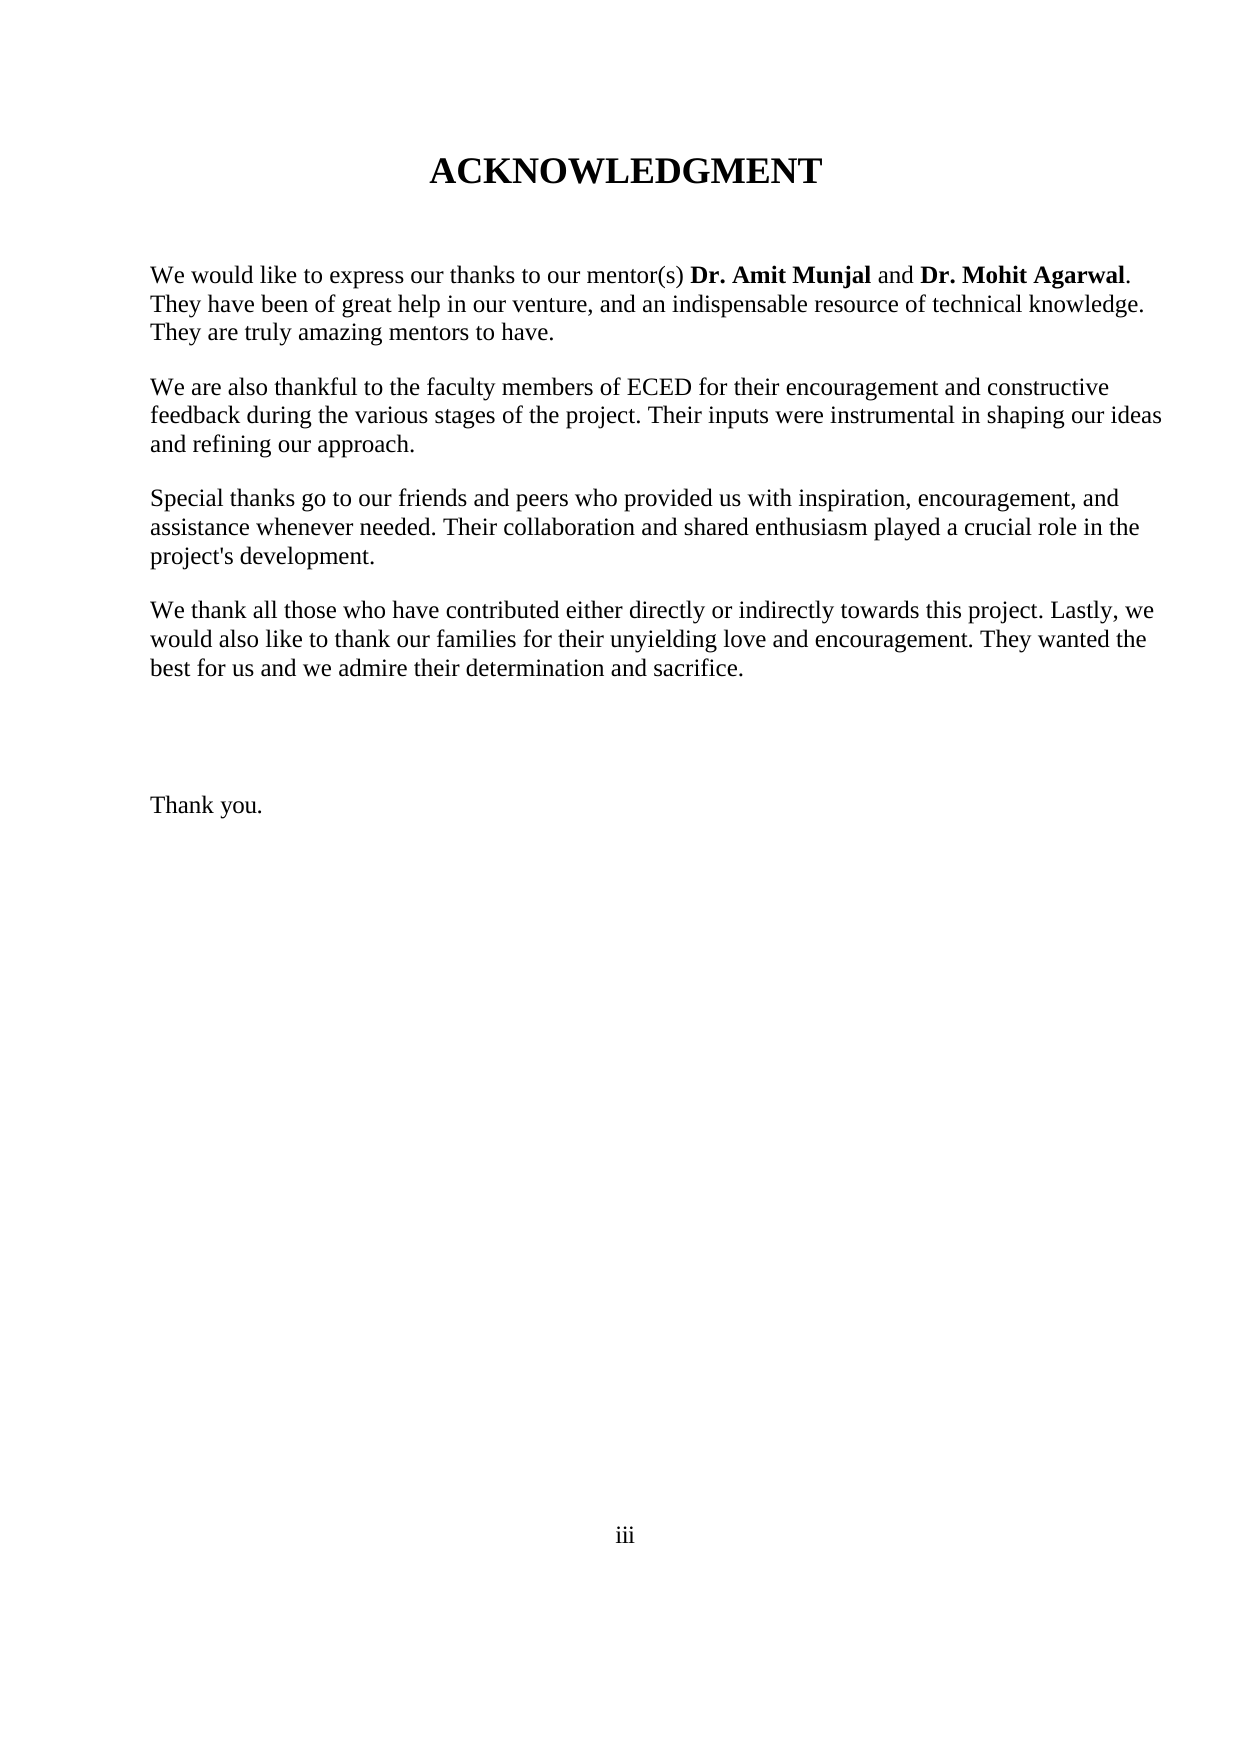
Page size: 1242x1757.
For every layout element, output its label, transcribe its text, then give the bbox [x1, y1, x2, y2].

subtitle ACKNOWLEDGMENT [388, 148, 863, 191]
text We thank all those who have contributed either directly or indirectly towards this project. Lastly, we would also like to thank our families for their unyielding love and encouragement. They wanted the best for us and we admire their determination and sacrifice. [150, 595, 1177, 681]
text We would like to express our thanks to our mentor(s) Dr. Amit Munjal and Dr. Mohit Agarwal. They have been of great help in our venture, and an indispensable resource of technical knowledge. They are truly amazing mentors to have. [150, 260, 1177, 346]
text We are also thankful to the faculty members of ECED for their encouragement and constructive feedback during the various stages of the project. Their inputs were instrumental in shaping our ideas and refining our approach. [150, 372, 1177, 458]
text Special thanks go to our friends and peers who provided us with inspiration, encouragement, and assistance whenever needed. Their collaboration and shared enthusiasm played a crucial role in the project's development. [150, 483, 1177, 570]
text Thank you. [150, 790, 1177, 819]
